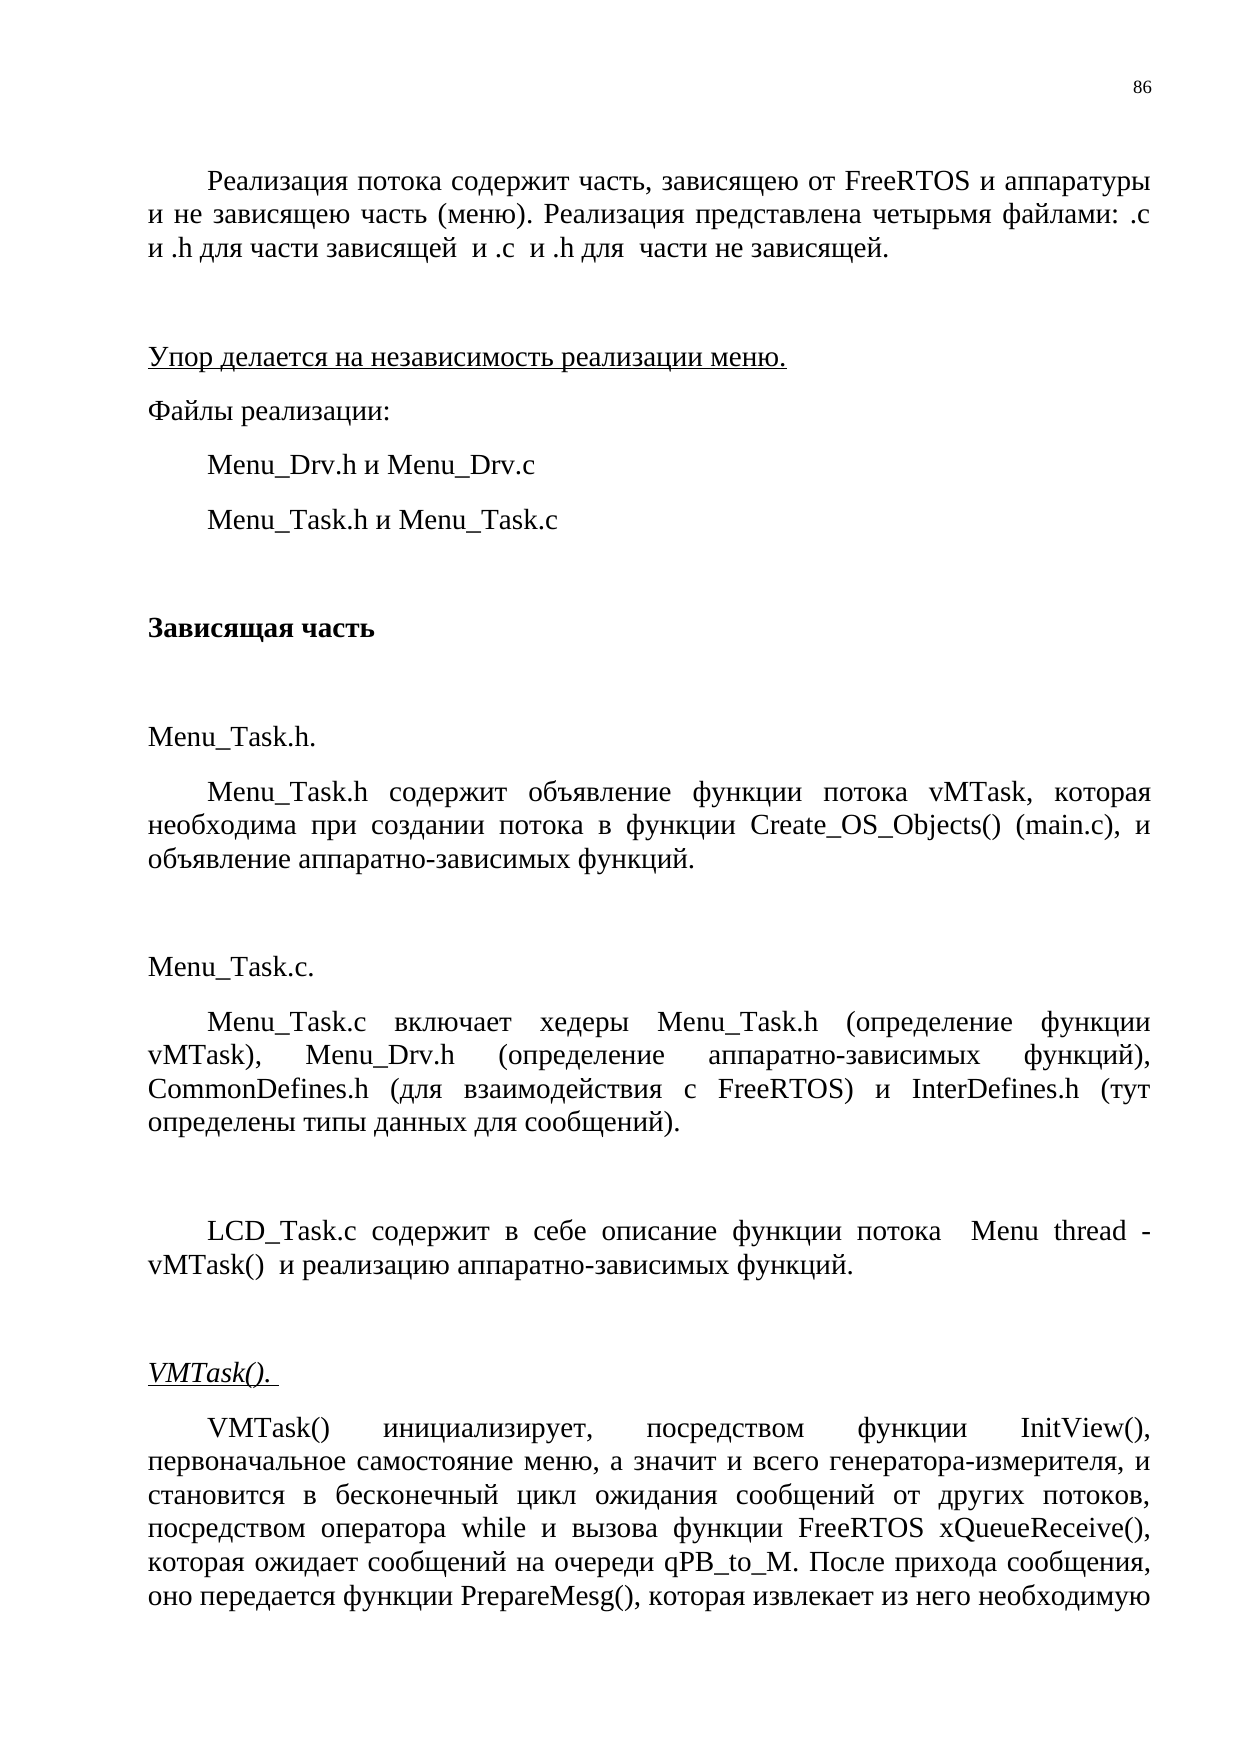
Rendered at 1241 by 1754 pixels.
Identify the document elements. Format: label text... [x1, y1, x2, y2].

text Menu_Task.c. [148, 949, 1152, 983]
text Реализация потока содержит часть, зависящею от FreeRTOS и аппаратуры и не зависящею часть (меню). Реализация представлена четырьмя файлами: .c и .h для части зависящей и .c и .h для части не зависящей. [148, 163, 1152, 263]
text Menu_Drv.h и Menu_Drv.c [148, 447, 1152, 481]
text Menu_Task.c включает хедеры Menu_Task.h (определение функции vMTask), Menu_Drv.h (определение аппаратно-зависимых функций), CommonDefines.h (для взаимодействия с FreeRTOS) и InterDefines.h (тут определены типы данных для сообщений). [148, 1004, 1152, 1138]
text Menu_Task.h содержит объявление функции потока vMTask, которая необходима при создании потока в функции Create_OS_Objects() (main.c), и объявление аппаратно-зависимых функций. [148, 774, 1152, 874]
text Файлы реализации: [148, 393, 1152, 427]
text Menu_Task.h. [148, 719, 1152, 753]
text Зависящая часть [148, 611, 1152, 644]
text LCD_Task.c содержит в себе описание функции потока Menu thread - vMTask() и реализацию аппаратно-зависимых функций. [148, 1213, 1152, 1280]
text Упор делается на независимость реализации меню. [148, 339, 1152, 372]
text VMTask(). [148, 1356, 1152, 1389]
text Menu_Task.h и Menu_Task.c [148, 502, 1152, 535]
